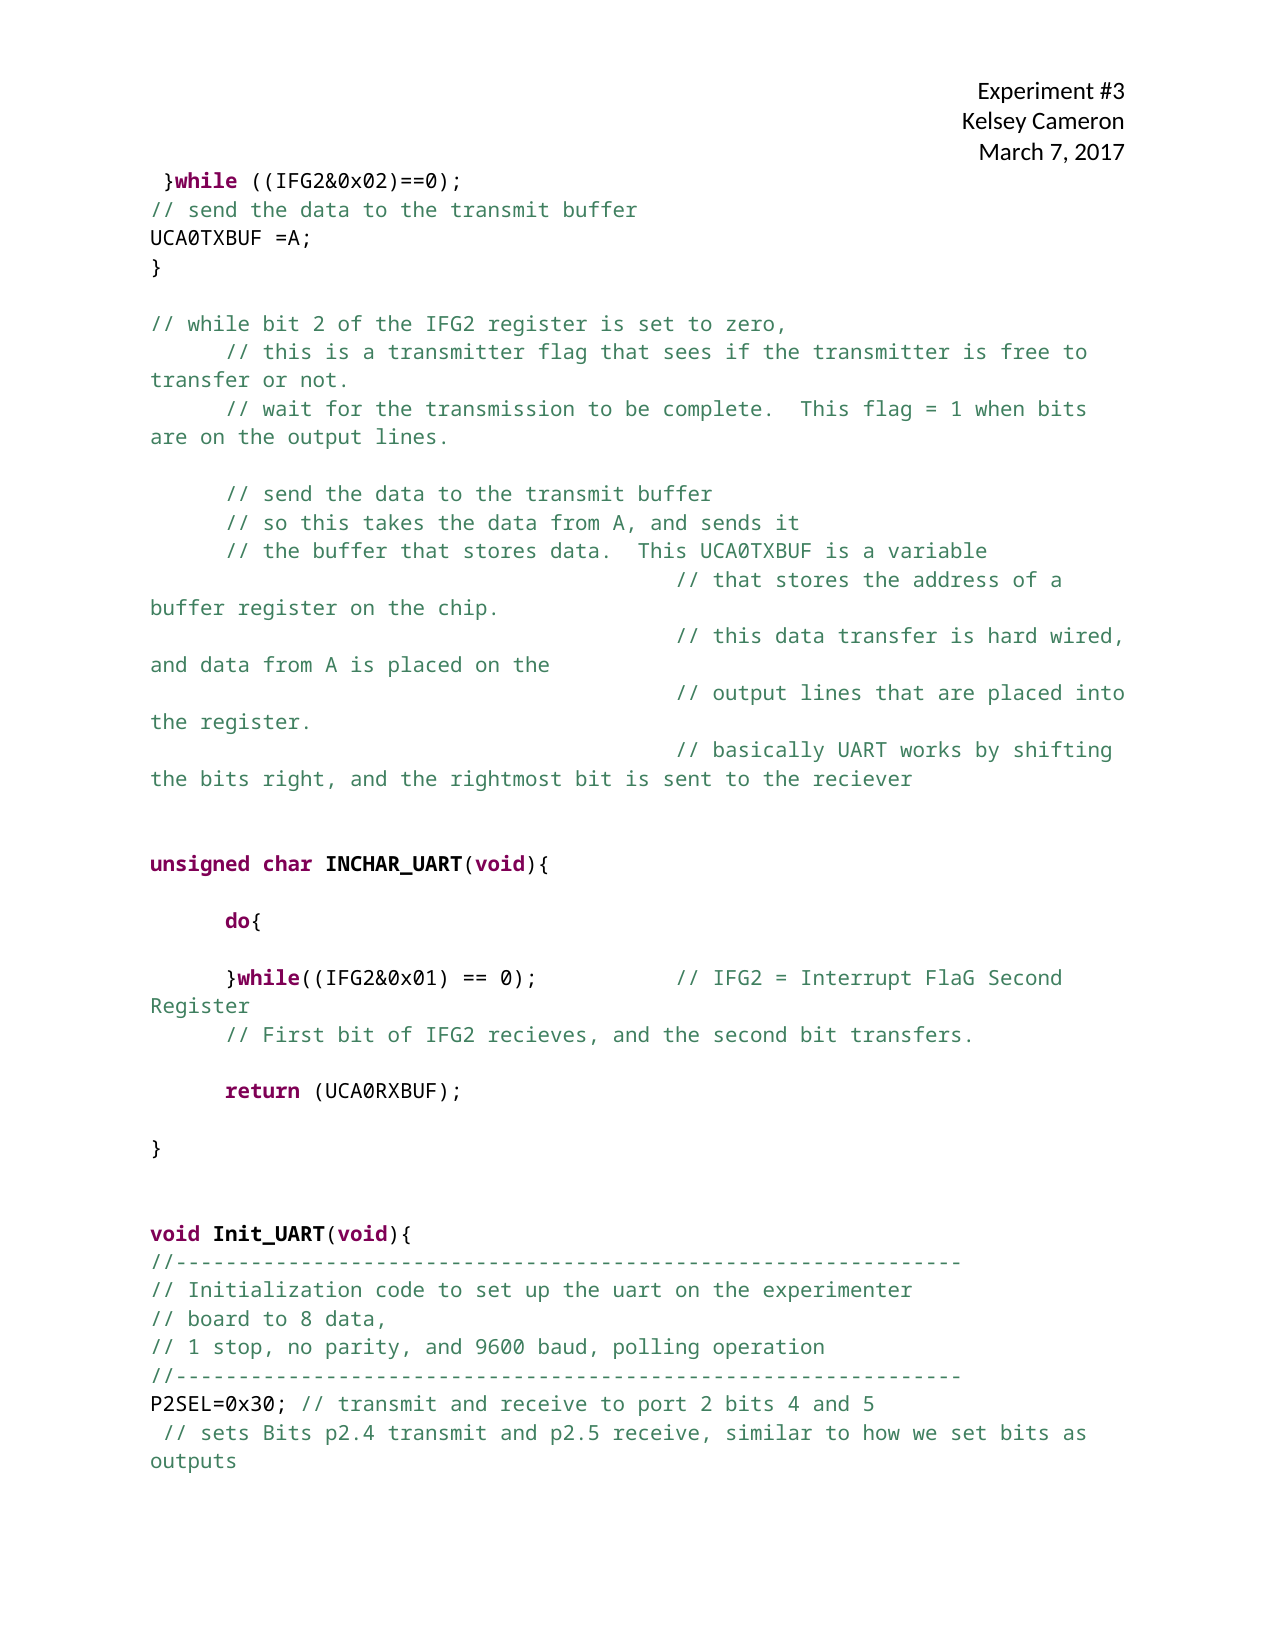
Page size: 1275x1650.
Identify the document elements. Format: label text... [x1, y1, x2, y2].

text // the buffer that stores data. This UCA0TXBUF is a variable [150, 536, 1125, 565]
text unsigned char INCHAR_UART(void){ [150, 849, 1125, 877]
text } [150, 1133, 1125, 1162]
text }while ((IFG2&0x02)==0); [150, 167, 1125, 195]
text UCA0TXBUF =A; [150, 223, 1125, 252]
text // so this takes the data from A, and sends it [150, 508, 1125, 536]
text // basically UART works by shifting the bits right, and the rightmost bit is sent to the reciever [150, 735, 1125, 792]
text P2SEL=0x30; // transmit and receive to port 2 bits 4 and 5 [150, 1389, 1125, 1418]
text // First bit of IFG2 recieves, and the second bit transfers. [150, 1020, 1125, 1048]
text // that stores the address of a buffer register on the chip. [150, 565, 1125, 622]
text // send the data to the transmit buffer [150, 479, 1125, 508]
text return (UCA0RXBUF); [150, 1077, 1125, 1105]
text // sets Bits p2.4 transmit and p2.5 receive, similar to how we set bits as outputs [150, 1418, 1125, 1475]
text // send the data to the transmit buffer [150, 195, 1125, 223]
text } [150, 252, 1125, 280]
text // Initialization code to set up the uart on the experimenter [150, 1276, 1125, 1304]
text void Init_UART(void){ [150, 1219, 1125, 1247]
text //--------------------------------------------------------------- [150, 1247, 1125, 1276]
text // 1 stop, no parity, and 9600 baud, polling operation [150, 1332, 1125, 1361]
text // output lines that are placed into the register. [150, 678, 1125, 735]
text //--------------------------------------------------------------- [150, 1361, 1125, 1389]
text // while bit 2 of the IFG2 register is set to zero, [150, 309, 1125, 337]
text do{ [150, 906, 1125, 934]
text // this data transfer is hard wired, and data from A is placed on the [150, 622, 1125, 678]
text // this is a transmitter flag that sees if the transmitter is free to transfer or not. [150, 337, 1125, 394]
text }while((IFG2&0x01) == 0); // IFG2 = Interrupt FlaG Second Register [150, 963, 1125, 1020]
text // wait for the transmission to be complete. This flag = 1 when bits are on the output lines. [150, 394, 1125, 451]
text // board to 8 data, [150, 1304, 1125, 1332]
